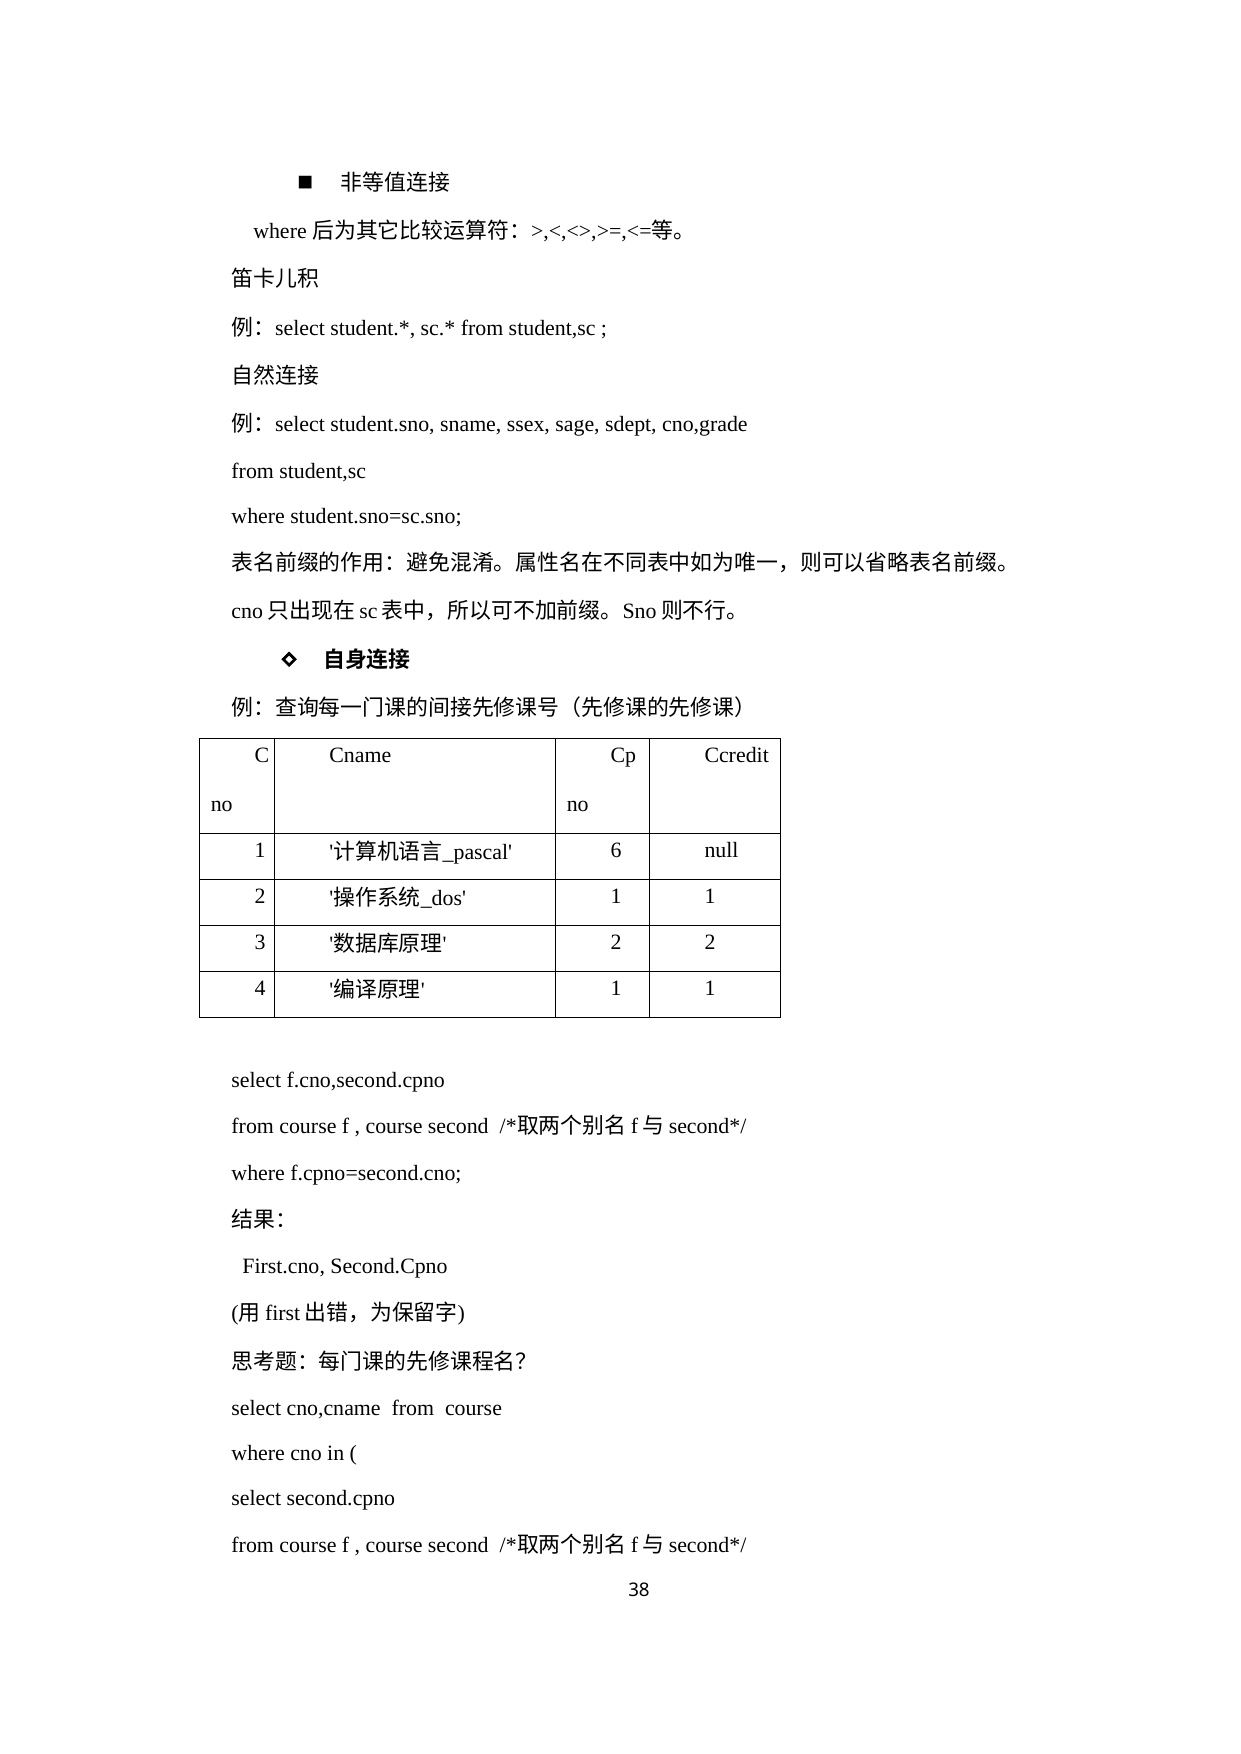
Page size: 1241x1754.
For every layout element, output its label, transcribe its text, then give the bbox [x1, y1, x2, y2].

text from course f , course second /*取两个别名f与second*/ [187, 1108, 1053, 1141]
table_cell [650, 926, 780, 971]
text where 后为其它比较运算符：>,<,<>,>=,<=等。 [187, 213, 1053, 245]
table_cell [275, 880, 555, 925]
text First.cno, Second.Cpno [187, 1250, 1053, 1282]
text 表名前缀的作用：避免混淆。属性名在不同表中如为唯一，则可以省略表名前缀。 [187, 544, 1053, 577]
text where student.sno=sc.sno; [187, 499, 1053, 532]
text select second.cpno [187, 1482, 1053, 1514]
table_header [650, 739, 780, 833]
text 思考题：每门课的先修课程名？ [187, 1343, 1053, 1376]
text 结果： [187, 1201, 1053, 1234]
text cno只出现在sc表中，所以可不加前缀。Sno则不行。 [187, 593, 1053, 625]
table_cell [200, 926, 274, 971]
text 例：select student.sno, sname, ssex, sage, sdept, cno,grade [187, 406, 1053, 438]
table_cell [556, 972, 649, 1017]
list 非等值连接 [297, 164, 1053, 197]
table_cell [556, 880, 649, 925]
text select cno,cname from course [187, 1392, 1053, 1424]
text select f.cno,second.cpno [187, 1063, 1053, 1095]
text 自然连接 [187, 358, 1053, 390]
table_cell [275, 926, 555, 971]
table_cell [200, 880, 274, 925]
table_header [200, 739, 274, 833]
text (用first出错，为保留字) [187, 1295, 1053, 1327]
text from course f , course second /*取两个别名f与second*/ [187, 1527, 1053, 1559]
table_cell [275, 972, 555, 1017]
text 笛卡儿积 [187, 261, 1053, 293]
text from student,sc [187, 454, 1053, 487]
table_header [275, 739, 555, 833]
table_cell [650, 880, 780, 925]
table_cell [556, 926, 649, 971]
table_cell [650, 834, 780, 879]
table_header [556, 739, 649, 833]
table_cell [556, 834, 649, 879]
text where f.cpno=second.cno; [187, 1156, 1053, 1189]
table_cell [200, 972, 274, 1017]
text 例：select student.*, sc.* from student,sc ; [187, 309, 1053, 342]
list 自身连接 [279, 641, 1053, 674]
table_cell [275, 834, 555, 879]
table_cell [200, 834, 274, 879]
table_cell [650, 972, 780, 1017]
text where cno in ( [187, 1437, 1053, 1469]
text 例：查询每一门课的间接先修课号（先修课的先修课） [187, 689, 1053, 722]
